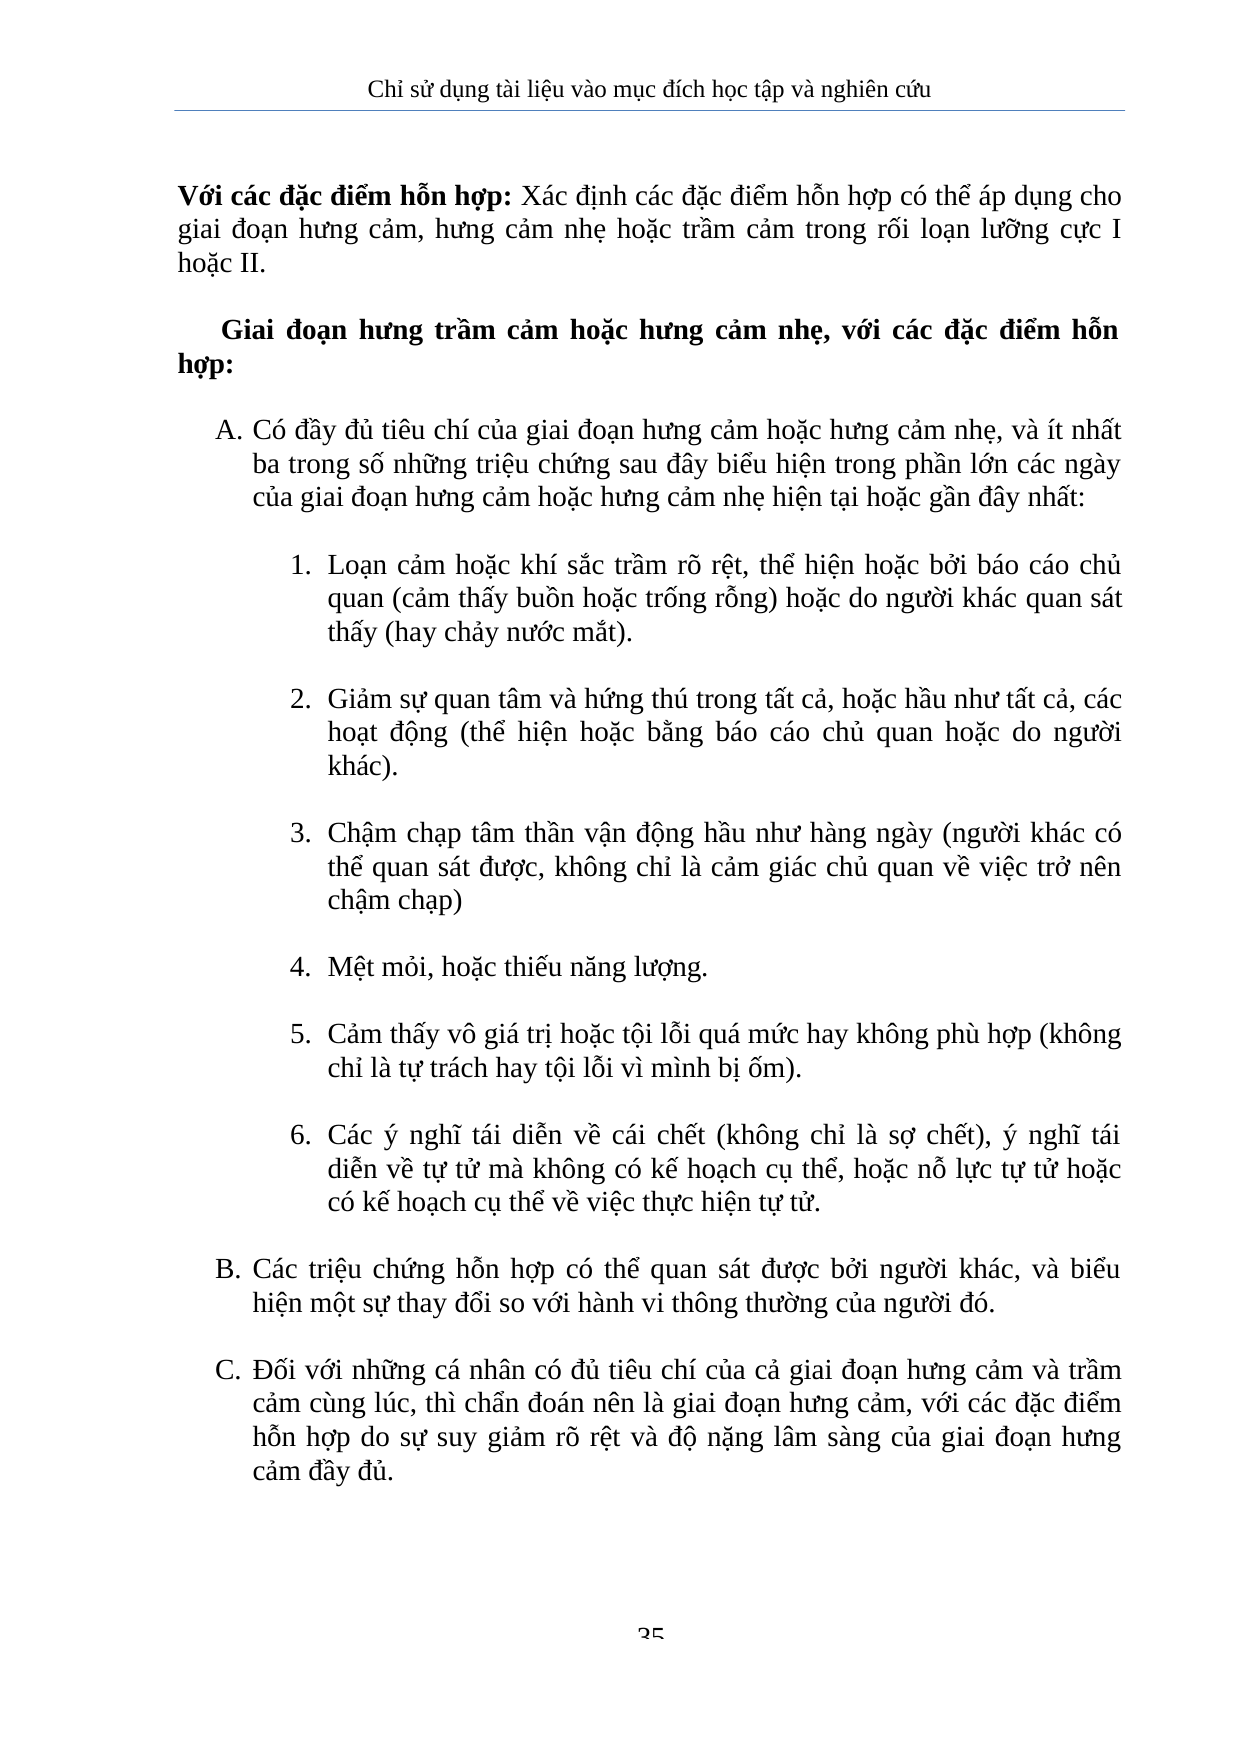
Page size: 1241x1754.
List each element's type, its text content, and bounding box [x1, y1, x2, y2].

list Giảm sự quan tâm và hứng thú trong tất cả, hoặc hầu như tất cả, các hoạt động (thể hiện hoặc bằng báo cáo chủ quan hoặc do người khác). [290, 681, 1123, 782]
subtitle Giai đoạn hưng trầm cảm hoặc hưng cảm nhẹ, với các đặc điểm hỗn hợp: [177, 312, 1134, 379]
list Loạn cảm hoặc khí sắc trầm rõ rệt, thể hiện hoặc bởi báo cáo chủ quan (cảm thấy buồn hoặc trống rỗng) hoặc do người khác quan sát thấy (hay chảy nước mắt). [290, 547, 1123, 647]
list Các triệu chứng hỗn hợp có thể quan sát được bởi người khác, và biểu hiện một sự thay đổi so với hành vi thông thường của người đó. [215, 1251, 1123, 1318]
list Đối với những cá nhân có đủ tiêu chí của cả giai đoạn hưng cảm và trầm cảm cùng lúc, thì chẩn đoán nên là giai đoạn hưng cảm, với các đặc điểm hỗn hợp do sự suy giảm rõ rệt và độ nặng lâm sàng của giai đoạn hưng cảm đầy đủ. [215, 1352, 1123, 1486]
list Các ý nghĩ tái diễn về cái chết (không chỉ là sợ chết), ý nghĩ tái diễn về tự tử mà không có kế hoạch cụ thể, hoặc nỗ lực tự tử hoặc có kế hoạch cụ thể về việc thực hiện tự tử. [290, 1117, 1123, 1218]
list Có đầy đủ tiêu chí của giai đoạn hưng cảm hoặc hưng cảm nhẹ, và ít nhất ba trong số những triệu chứng sau đây biểu hiện trong phần lớn các ngày của giai đoạn hưng cảm hoặc hưng cảm nhẹ hiện tại hoặc gần đây nhất: [215, 412, 1123, 513]
list Chậm chạp tâm thần vận động hầu như hàng ngày (người khác có thể quan sát được, không chỉ là cảm giác chủ quan về việc trở nên chậm chạp) [290, 815, 1123, 916]
list Cảm thấy vô giá trị hoặc tội lỗi quá mức hay không phù hợp (không chỉ là tự trách hay tội lỗi vì mình bị ốm). [290, 1016, 1123, 1083]
list Mệt mỏi, hoặc thiếu năng lượng. [289, 949, 1134, 983]
text Với các đặc điểm hỗn hợp: Xác định các đặc điểm hỗn hợp có thể áp dụng cho giai đoạn hưng cảm, hưng cảm nhẹ hoặc trầm cảm trong rối loạn lưỡng cực I hoặc II. [177, 178, 1123, 278]
